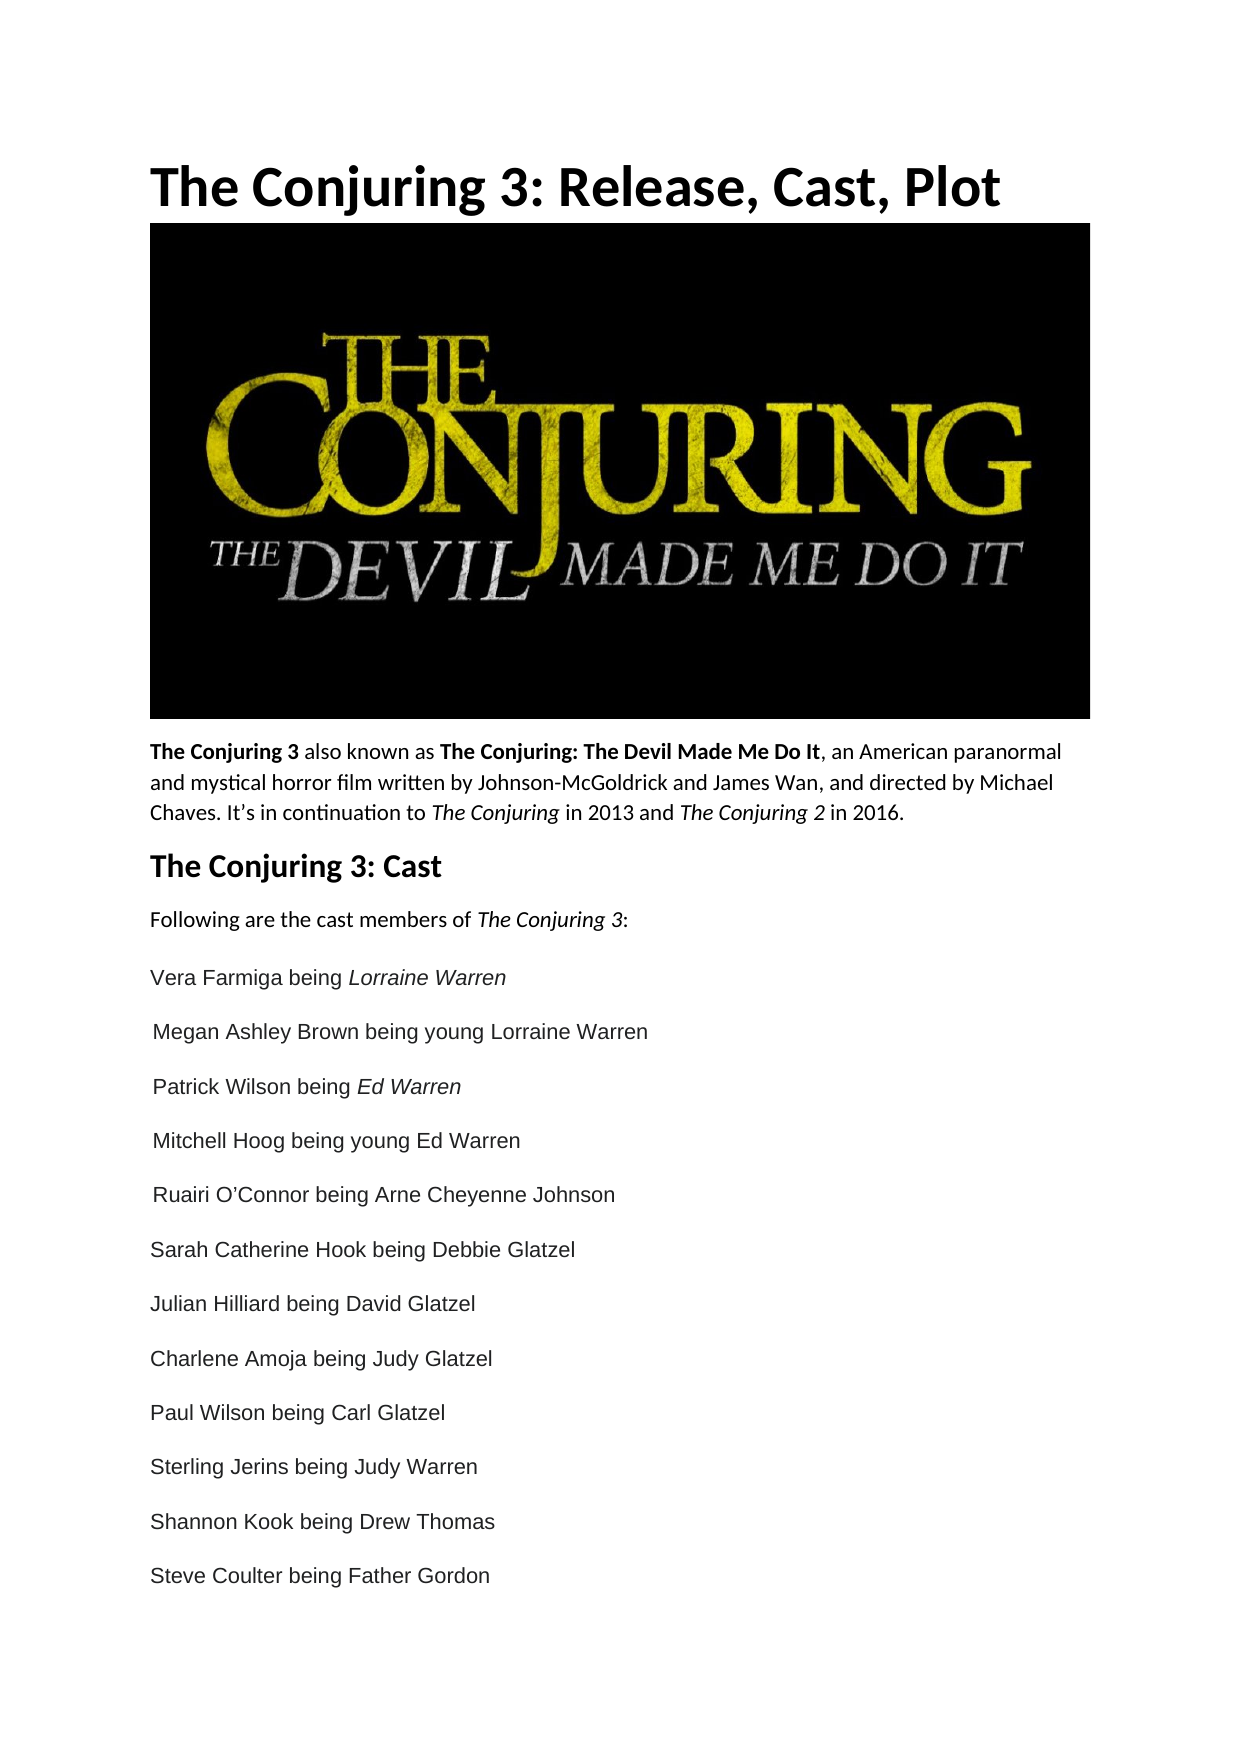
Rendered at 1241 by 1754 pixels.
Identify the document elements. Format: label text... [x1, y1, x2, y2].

text Sterling Jerins being Judy Warren [150, 1454, 1090, 1479]
text Ruairi O’Connor being Arne Cheyenne Johnson [150, 1182, 1090, 1207]
text Shannon Kook being Drew Thomas [150, 1508, 1090, 1534]
text Megan Ashley Brown being young Lorraine Warren [150, 1019, 1090, 1044]
text Steve Coulter being Father Gordon [150, 1563, 1090, 1588]
text Charlene Amoja being Judy Glatzel [150, 1345, 1090, 1371]
text Mitchell Hoog being young Ed Warren [150, 1128, 1090, 1153]
picture [150, 223, 1091, 719]
text Patrick Wilson being Ed Warren [150, 1073, 1090, 1099]
text Following are the cast members of The Conjuring 3: [150, 905, 1090, 933]
text Sarah Catherine Hook being Debbie Glatzel [150, 1237, 1090, 1262]
text Paul Wilson being Carl Glatzel [150, 1400, 1090, 1425]
text The Conjuring 3 also known as The Conjuring: The Devil Made Me Do It, an American paranormal and mystical horror film written by Johnson-McGoldrick and James Wan, and directed by Michael Chaves. It’s in continuation to The Conjuring in 2013 and The Conjuring 2 in 2016. [150, 737, 1090, 826]
text Julian Hilliard being David Glatzel [150, 1291, 1090, 1316]
text The Conjuring 3: Release, Cast, Plot [150, 150, 1090, 223]
text Vera Farmiga being Lorraine Warren [150, 965, 1090, 990]
text The Conjuring 3: Cast [150, 845, 1090, 886]
